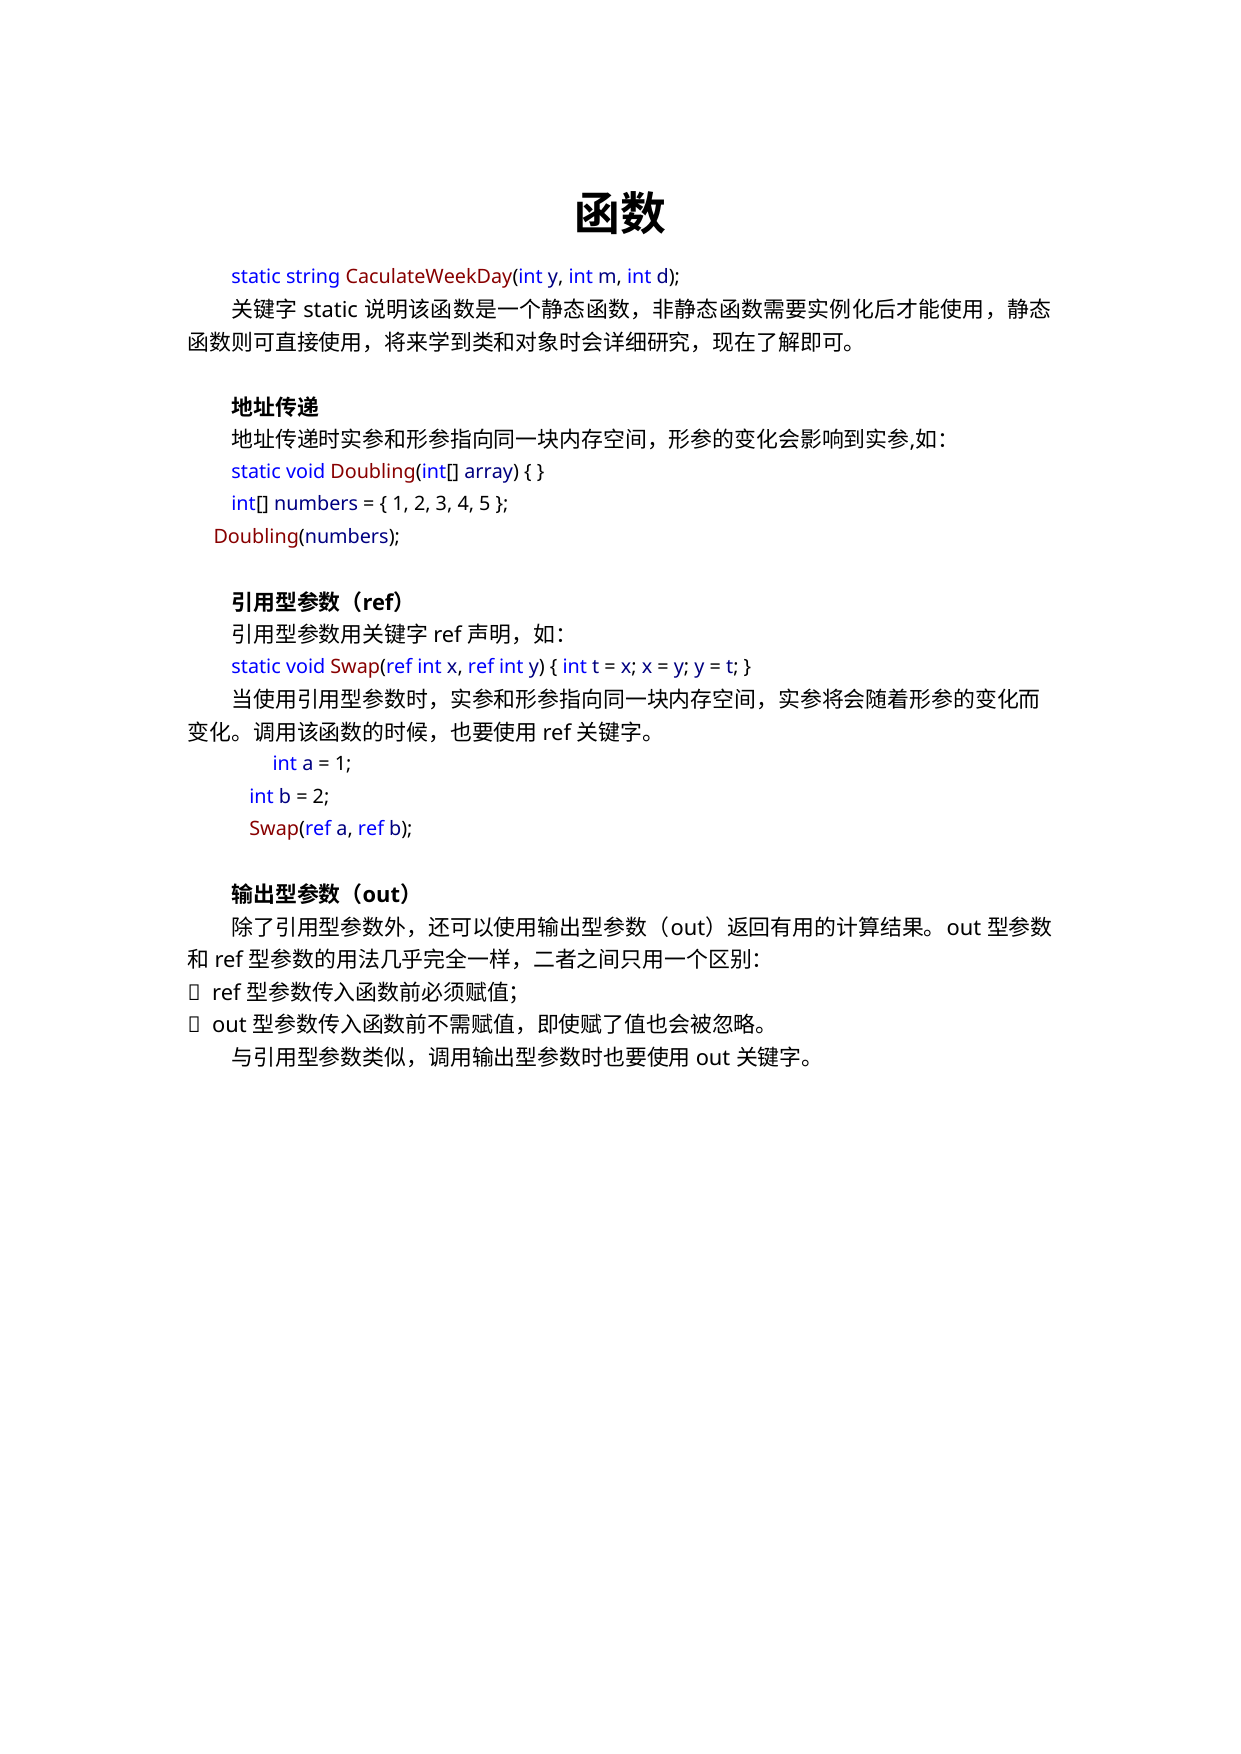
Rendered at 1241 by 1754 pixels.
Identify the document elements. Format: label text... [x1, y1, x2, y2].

text Swap(ref a, ref b); [187, 812, 1053, 844]
text 变化。调用该函数的时候，也要使用 ref 关键字。 [187, 714, 1053, 747]
text Doubling(numbers); [187, 519, 1053, 552]
text 函数 [187, 162, 1053, 259]
text 与引用型参数类似，调用输出型参数时也要使用 out 关键字。 [187, 1039, 1053, 1072]
text int[] numbers = { 1, 2, 3, 4, 5 }; [187, 487, 1053, 519]
text int b = 2; [187, 779, 1053, 812]
text 关键字 static 说明该函数是一个静态函数，非静态函数需要实例化后才能使用，静态函数则可直接使用，将来学到类和对象时会详细研究，现在了解即可。 [187, 292, 1053, 357]
text static void Doubling(int[] array) { } [187, 454, 1053, 487]
text  ref 型参数传入函数前必须赋值； [187, 974, 1053, 1007]
text static string CaculateWeekDay(int y, int m, int d); [187, 259, 1053, 292]
text 引用型参数（ref） [187, 584, 1053, 617]
text  out 型参数传入函数前不需赋值，即使赋了值也会被忽略。 [187, 1007, 1053, 1039]
text 地址传递时实参和形参指向同一块内存空间，形参的变化会影响到实参,如： [187, 422, 1053, 454]
text 当使用引用型参数时，实参和形参指向同一块内存空间，实参将会随着形参的变化而 [187, 682, 1053, 714]
text 输出型参数（out） [187, 877, 1053, 909]
text 地址传递 [187, 389, 1053, 422]
text int a = 1; [187, 747, 1053, 779]
text static void Swap(ref int x, ref int y) { int t = x; x = y; y = t; } [187, 649, 1053, 682]
text 引用型参数用关键字 ref 声明，如： [187, 617, 1053, 649]
text 除了引用型参数外，还可以使用输出型参数（out）返回有用的计算结果。out 型参数和 ref 型参数的用法几乎完全一样，二者之间只用一个区别： [187, 909, 1053, 974]
